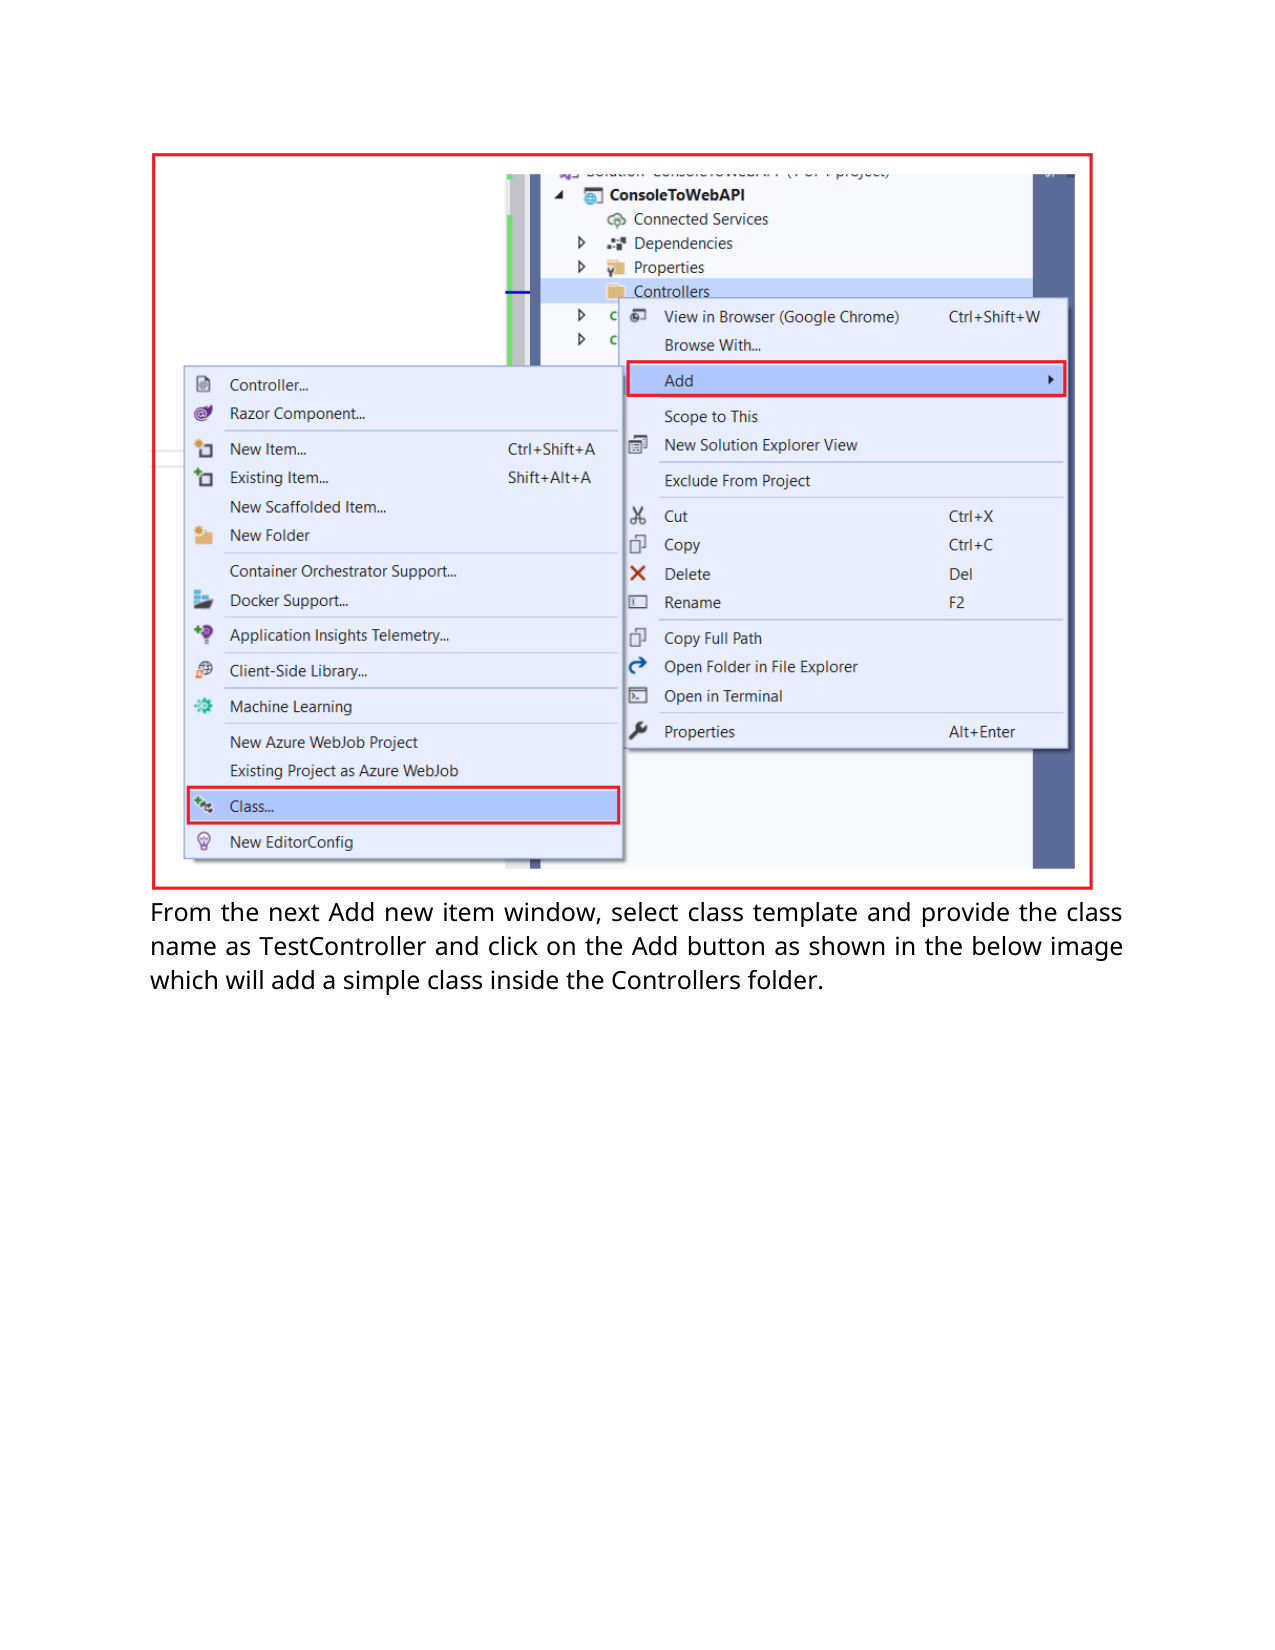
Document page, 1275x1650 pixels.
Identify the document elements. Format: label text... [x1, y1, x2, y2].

text From the next Add new item window, select class template and provide the class name as TestController and click on the Add button as shown in the below image which will add a simple class inside the Controllers folder. [150, 895, 1125, 997]
picture [150, 150, 1099, 895]
